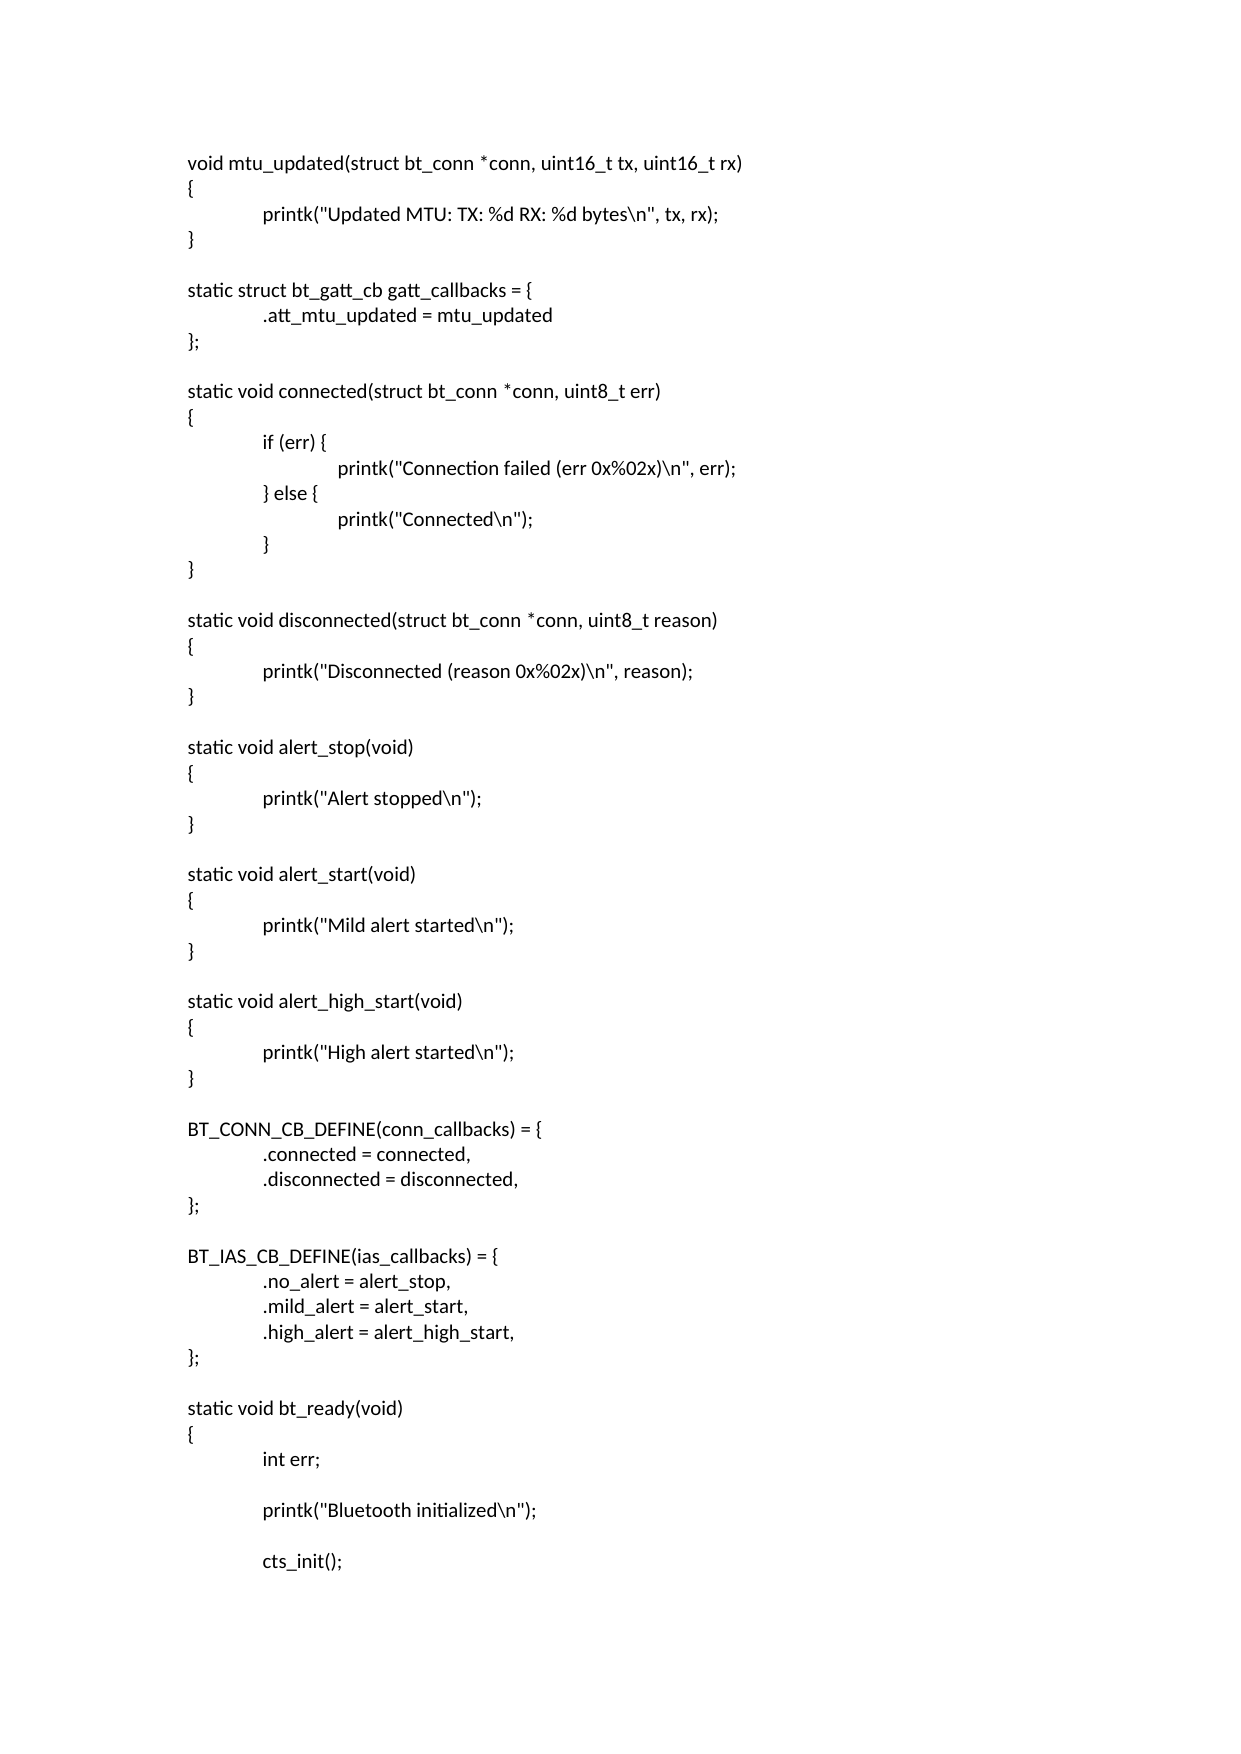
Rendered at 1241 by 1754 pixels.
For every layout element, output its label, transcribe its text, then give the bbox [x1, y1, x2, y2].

text { [187, 887, 1053, 912]
text printk("High alert started\n"); [187, 1039, 1053, 1065]
text } [187, 938, 1053, 963]
text { [187, 1014, 1053, 1039]
text .mild_alert = alert_start, [187, 1294, 1053, 1319]
text .att_mtu_updated = mtu_updated [187, 302, 1053, 328]
text } [187, 811, 1053, 836]
text { [187, 633, 1053, 658]
text { [187, 760, 1053, 785]
text }; [187, 1192, 1053, 1217]
text .connected = connected, [187, 1141, 1053, 1167]
text printk("Connected\n"); [187, 506, 1053, 531]
text printk("Connection failed (err 0x%02x)\n", err); [187, 455, 1053, 480]
text static struct bt_gatt_cb gatt_callbacks = { [187, 277, 1053, 302]
text int err; [187, 1446, 1053, 1472]
text }; [187, 328, 1053, 353]
text .no_alert = alert_stop, [187, 1268, 1053, 1294]
text if (err) { [187, 429, 1053, 455]
text static void disconnected(struct bt_conn *conn, uint8_t reason) [187, 607, 1053, 633]
text }; [187, 1344, 1053, 1370]
text printk("Disconnected (reason 0x%02x)\n", reason); [187, 658, 1053, 684]
text static void alert_start(void) [187, 862, 1053, 887]
text printk("Bluetooth initialized\n"); [187, 1497, 1053, 1522]
text { [187, 175, 1053, 201]
text printk("Updated MTU: TX: %d RX: %d bytes\n", tx, rx); [187, 201, 1053, 226]
text static void connected(struct bt_conn *conn, uint8_t err) [187, 379, 1053, 404]
text void mtu_updated(struct bt_conn *conn, uint16_t tx, uint16_t rx) [187, 150, 1053, 175]
text static void alert_stop(void) [187, 734, 1053, 760]
text } [187, 226, 1053, 252]
text { [187, 1421, 1053, 1446]
text cts_init(); [187, 1548, 1053, 1573]
text } [187, 557, 1053, 582]
text } [187, 684, 1053, 709]
text } else { [187, 480, 1053, 506]
text } [187, 531, 1053, 557]
text .high_alert = alert_high_start, [187, 1319, 1053, 1344]
text static void alert_high_start(void) [187, 989, 1053, 1014]
text BT_CONN_CB_DEFINE(conn_callbacks) = { [187, 1116, 1053, 1141]
text printk("Alert stopped\n"); [187, 785, 1053, 811]
text } [187, 1065, 1053, 1090]
text printk("Mild alert started\n"); [187, 912, 1053, 938]
text static void bt_ready(void) [187, 1395, 1053, 1421]
text BT_IAS_CB_DEFINE(ias_callbacks) = { [187, 1243, 1053, 1268]
text { [187, 404, 1053, 429]
text .disconnected = disconnected, [187, 1167, 1053, 1192]
